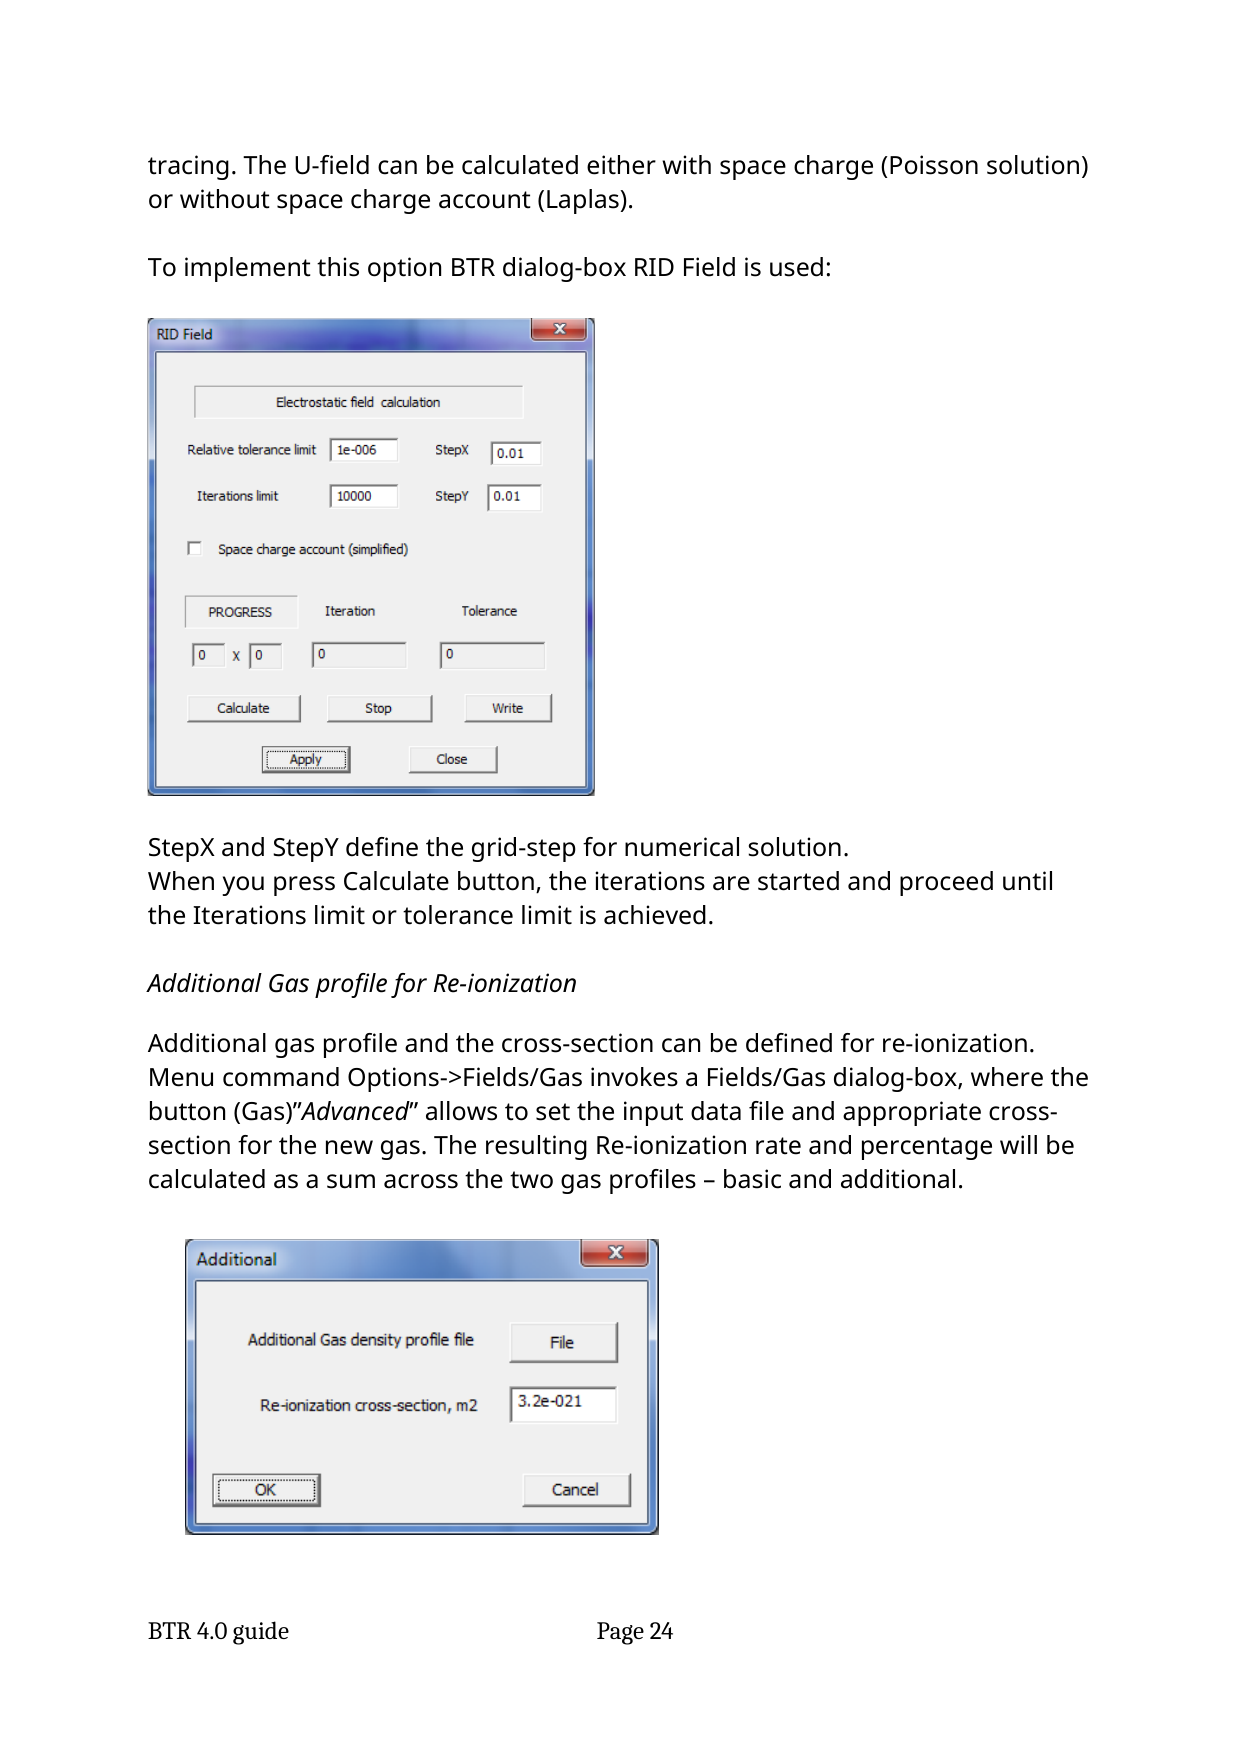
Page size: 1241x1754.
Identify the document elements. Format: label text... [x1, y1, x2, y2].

text To implement this option BTR dialog-box RID Field is used: [148, 250, 1092, 284]
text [148, 148, 1092, 216]
text StepX and StepY define the grid-step for numerical solution. [148, 829, 1092, 863]
picture [147, 318, 595, 796]
text Additional gas profile and the cross-section can be defined for re-ionization. Menu command Options->Fields/Gas invokes a Fields/Gas dialog-box, where the button (Gas)”Advanced” allows to set the input data file and appropriate cross-section for the new gas. The resulting Re-ionization rate and percentage will be calculated as a sum across the two gas profiles – basic and additional. [148, 1026, 1092, 1196]
picture [185, 1239, 659, 1535]
text Additional Gas profile for Re-ionization [148, 966, 1092, 1000]
text When you press Calculate button, the iterations are started and proceed until the Iterations limit or tolerance limit is achieved. [148, 863, 1092, 932]
